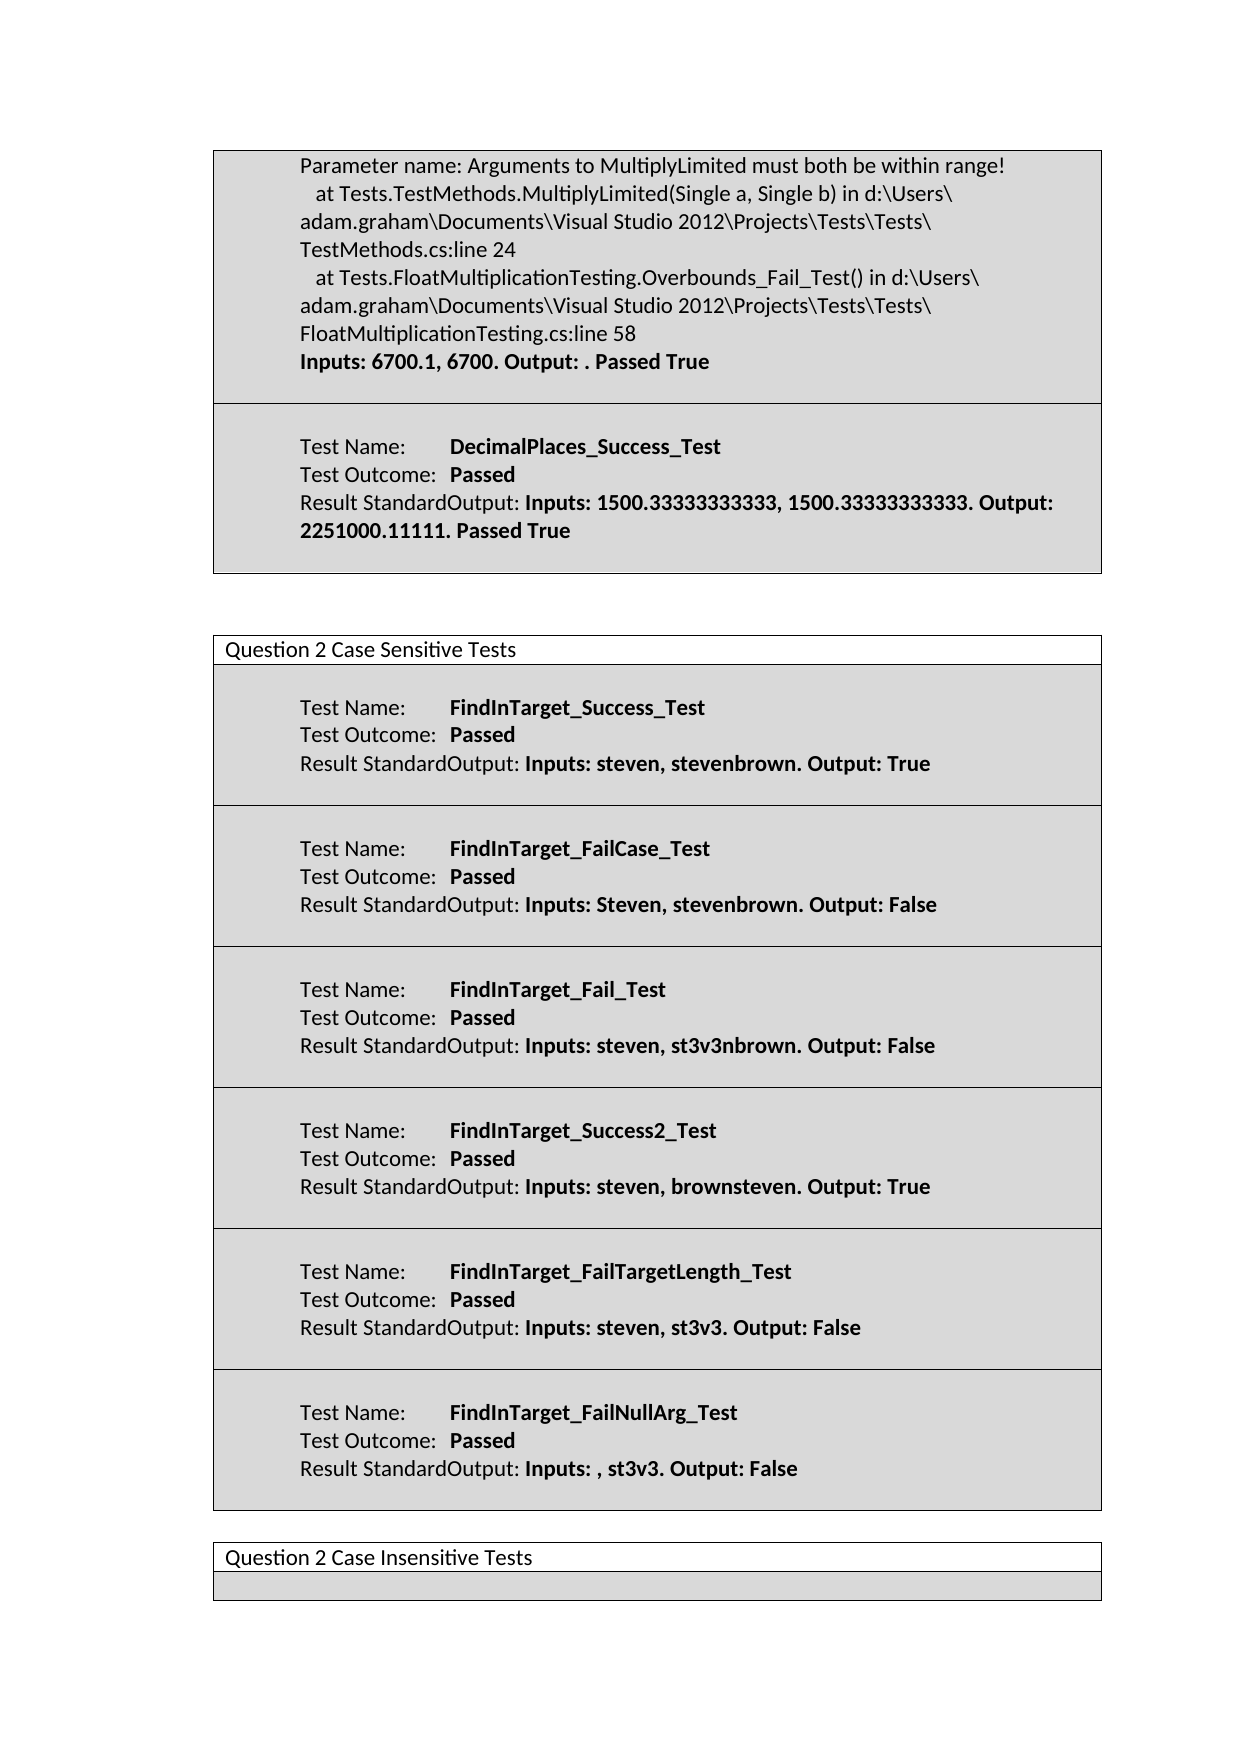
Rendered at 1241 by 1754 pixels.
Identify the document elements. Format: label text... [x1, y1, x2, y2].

table_cell Test Name: FindInTarget_Success_Test Test Outcome: Passed Result StandardOutput: Inputs: steven, stevenbrown. Output: True [214, 665, 1101, 805]
table_cell Test Name: DecimalPlaces_Success_Test Test Outcome: Passed Result StandardOutput: Inputs: 1500.33333333333, 1500.33333333333. Output: 2251000.11111. Passed True [214, 404, 1101, 572]
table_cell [214, 1572, 1101, 1600]
table_cell Test Name: FindInTarget_FailTargetLength_Test Test Outcome: Passed Result StandardOutput: Inputs: steven, st3v3. Output: False [214, 1229, 1101, 1369]
table_header Question 2 Case Insensitive Tests [214, 1543, 1101, 1571]
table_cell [214, 151, 1101, 403]
table_cell Test Name: FindInTarget_FailNullArg_Test Test Outcome: Passed Result StandardOutput: Inputs: , st3v3. Output: False [214, 1370, 1101, 1510]
table_cell Test Name: FindInTarget_Success2_Test Test Outcome: Passed Result StandardOutput: Inputs: steven, brownsteven. Output: True [214, 1088, 1101, 1228]
table_cell Test Name: FindInTarget_Fail_Test Test Outcome: Passed Result StandardOutput: Inputs: steven, st3v3nbrown. Output: False [214, 947, 1101, 1087]
table_header Question 2 Case Sensitive Tests [214, 636, 1101, 663]
table_cell Test Name: FindInTarget_FailCase_Test Test Outcome: Passed Result StandardOutput: Inputs: Steven, stevenbrown. Output: False [214, 806, 1101, 946]
